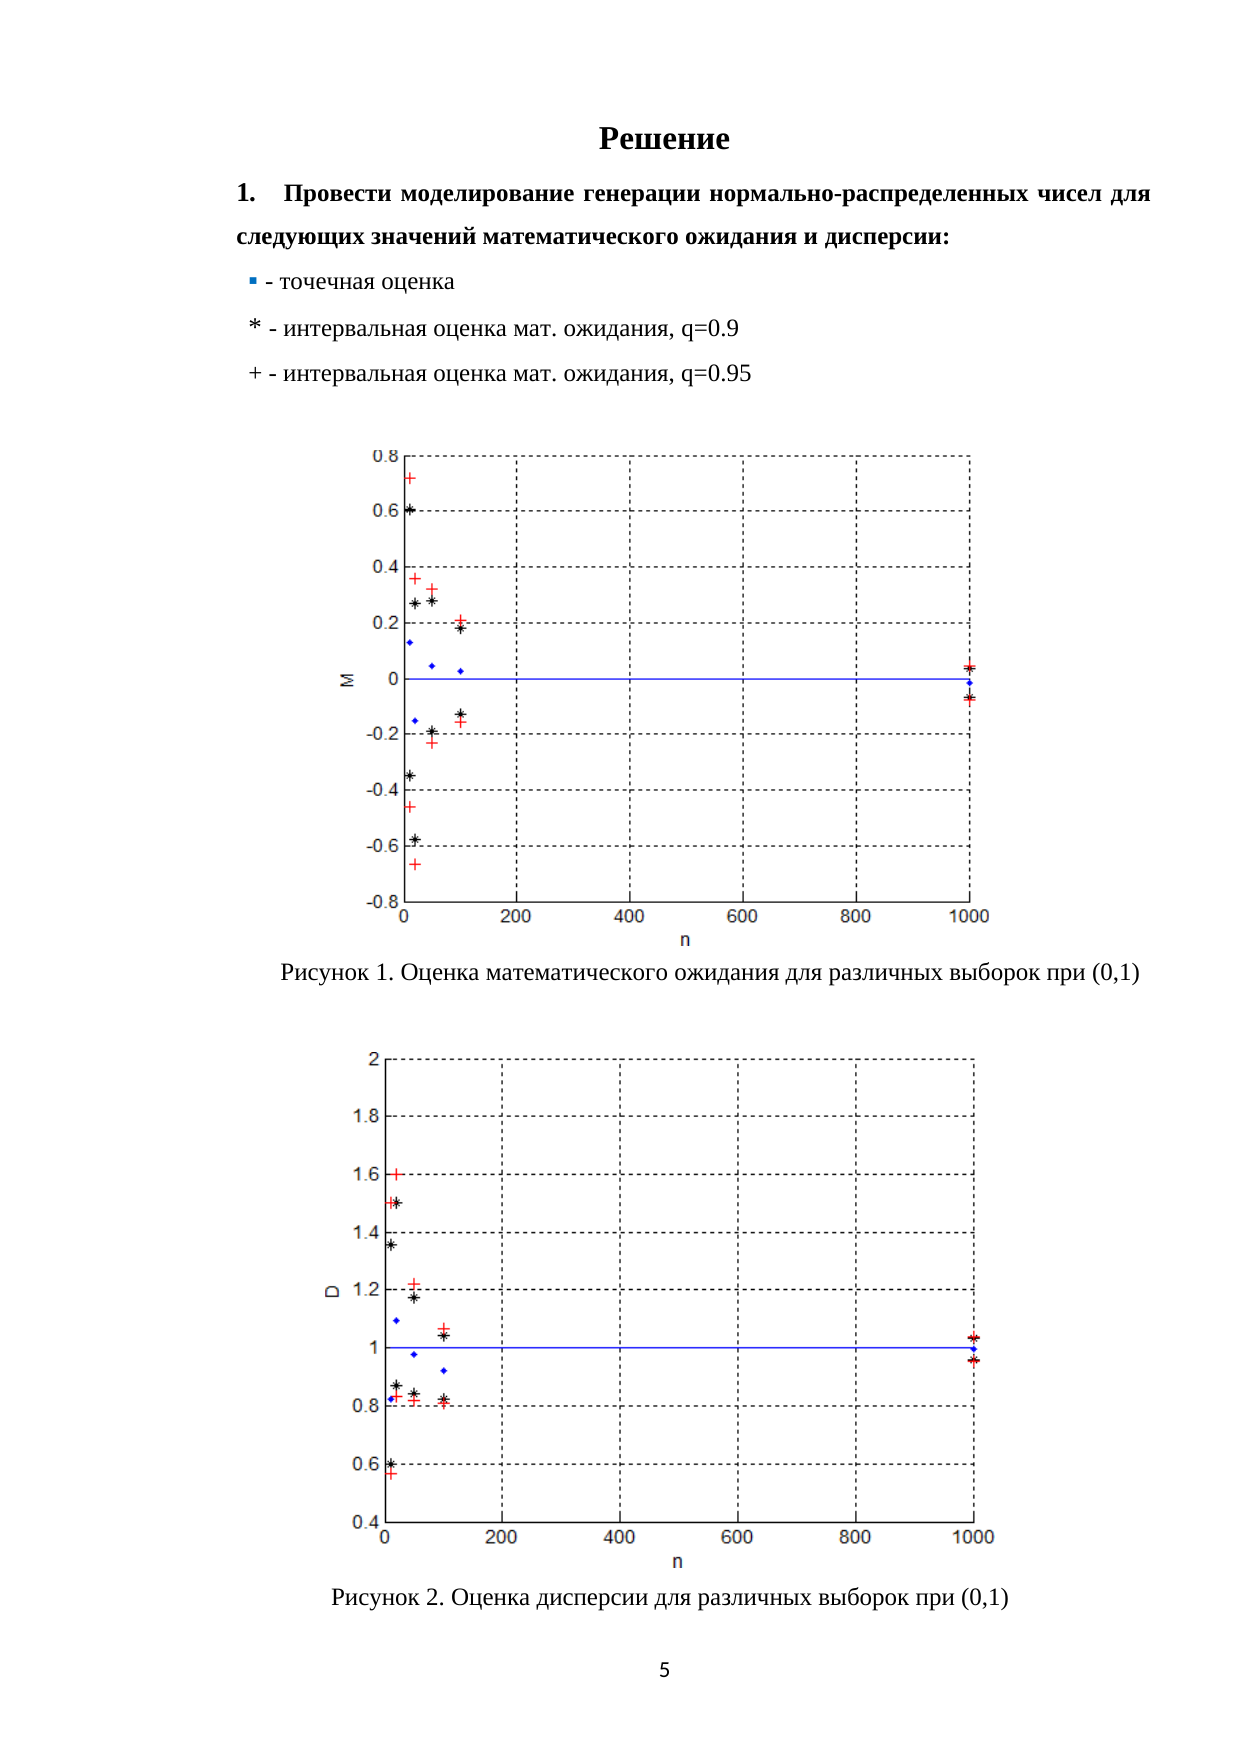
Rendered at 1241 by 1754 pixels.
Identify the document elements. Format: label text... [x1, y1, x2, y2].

picture [325, 1052, 995, 1568]
subtitle Провести моделирование генерации нормально-распределенных чисел для следующих значений математического ожидания и дисперсии: [236, 176, 1151, 250]
list - интервальная оценка мат. ожидания, q=0.9 [248, 311, 1151, 342]
text Решение [177, 118, 1151, 156]
picture [339, 450, 990, 946]
text + - интервальная оценка мат. ожидания, q=0.95 [248, 358, 1151, 386]
list - точечная оценка [248, 264, 1151, 295]
text Рисунок 2. Оценка дисперсии для различных выборок при (0,1) [188, 1582, 1151, 1611]
